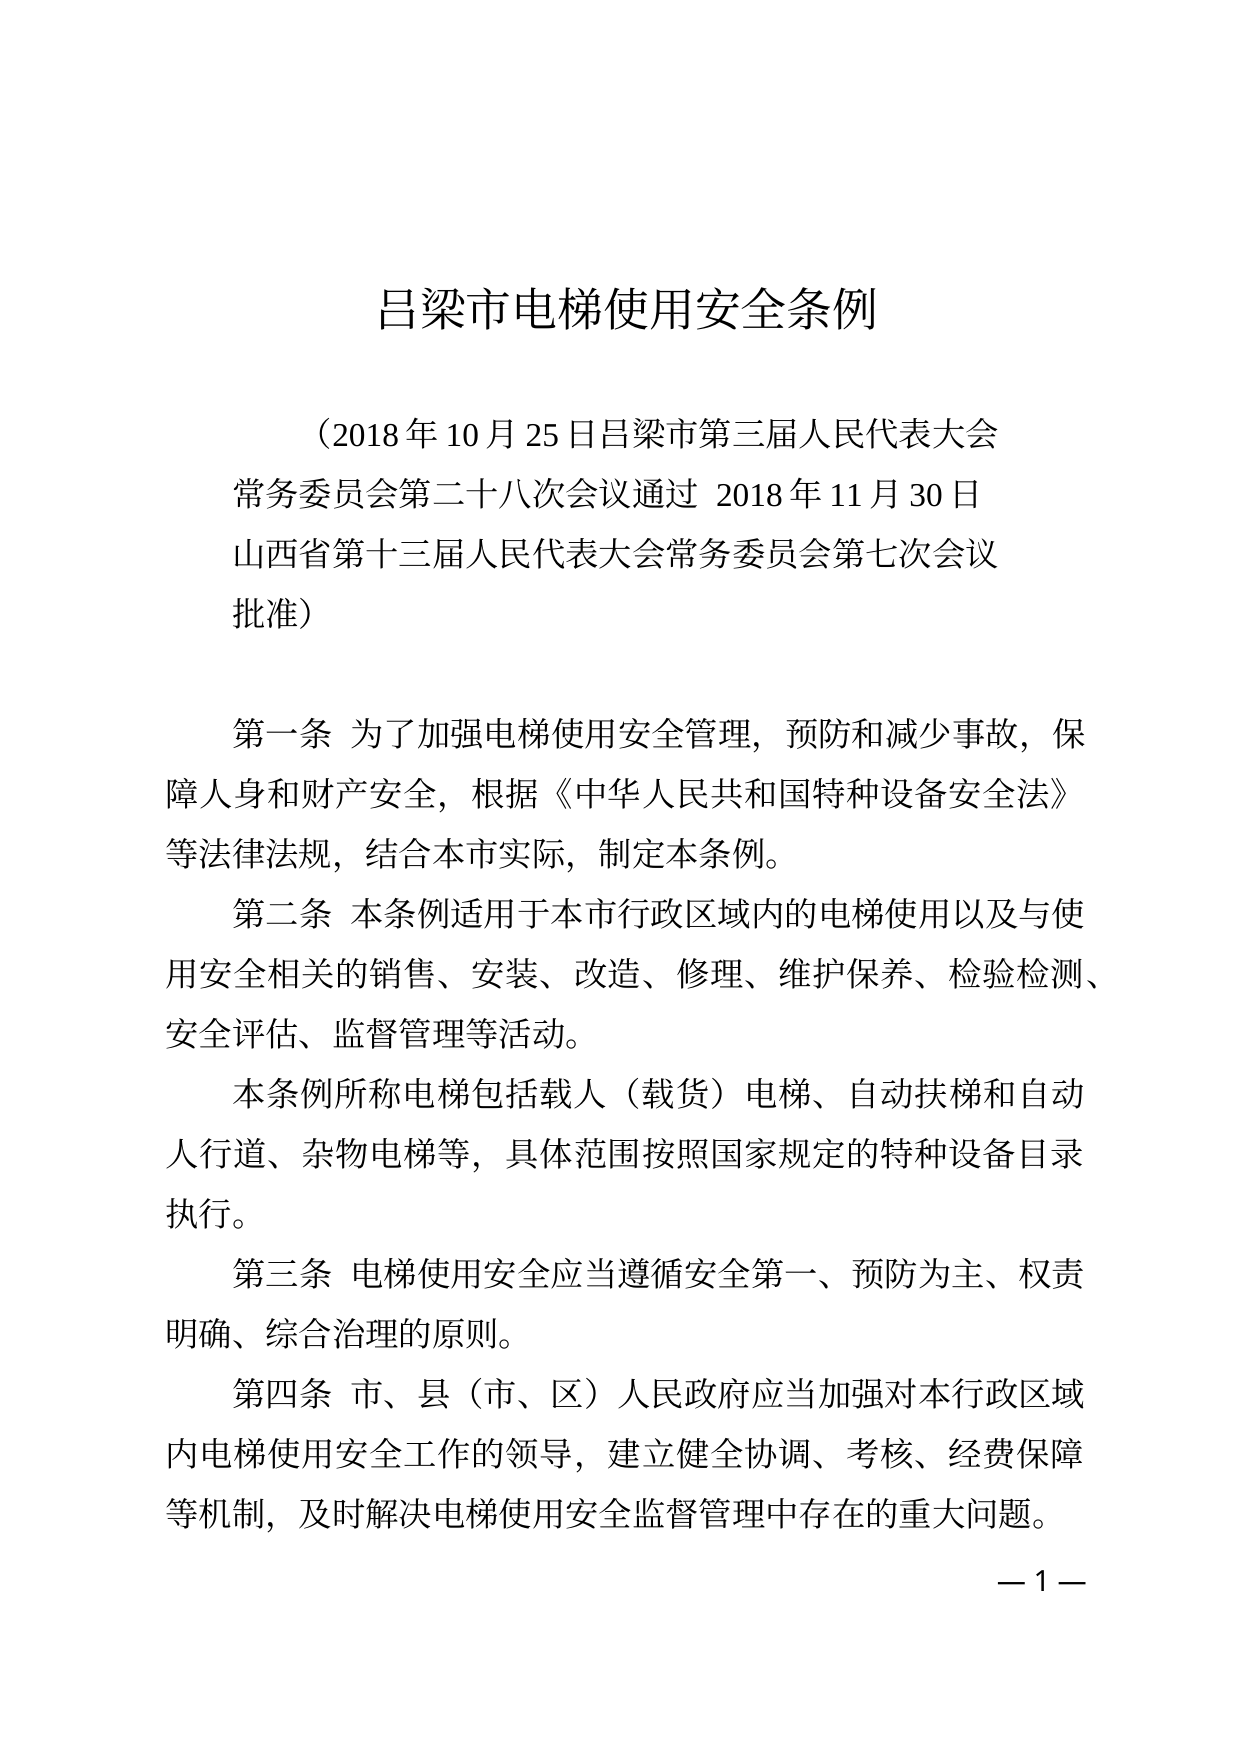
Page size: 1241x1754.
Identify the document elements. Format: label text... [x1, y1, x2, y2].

text 第三条 电梯使用安全应当遵循安全第一、预防为主、权责明确、综合治理的原则。 [165, 1238, 1087, 1358]
text 常务委员会第二十八次会议通过 2018年11月30日 [165, 458, 1087, 518]
text 第二条 本条例适用于本市行政区域内的电梯使用以及与使用安全相关的销售、安装、改造、修理、维护保养、检验检测、安全评估、监督管理等活动。 [165, 878, 1087, 1058]
text 第一条 为了加强电梯使用安全管理，预防和减少事故，保障人身和财产安全，根据《中华人民共和国特种设备安全法》等法律法规，结合本市实际，制定本条例。 [165, 698, 1087, 878]
text 吕梁市电梯使用安全条例 [165, 278, 1087, 338]
text 本条例所称电梯包括载人（载货）电梯、自动扶梯和自动人行道、杂物电梯等，具体范围按照国家规定的特种设备目录执行。 [165, 1058, 1087, 1238]
text （2018年10月25日吕梁市第三届人民代表大会 [165, 398, 1087, 458]
text 批准） [165, 578, 1087, 638]
text 山西省第十三届人民代表大会常务委员会第七次会议 [165, 518, 1087, 578]
text 第四条 市、县（市、区）人民政府应当加强对本行政区域内电梯使用安全工作的领导，建立健全协调、考核、经费保障等机制，及时解决电梯使用安全监督管理中存在的重大问题。 [165, 1358, 1087, 1538]
